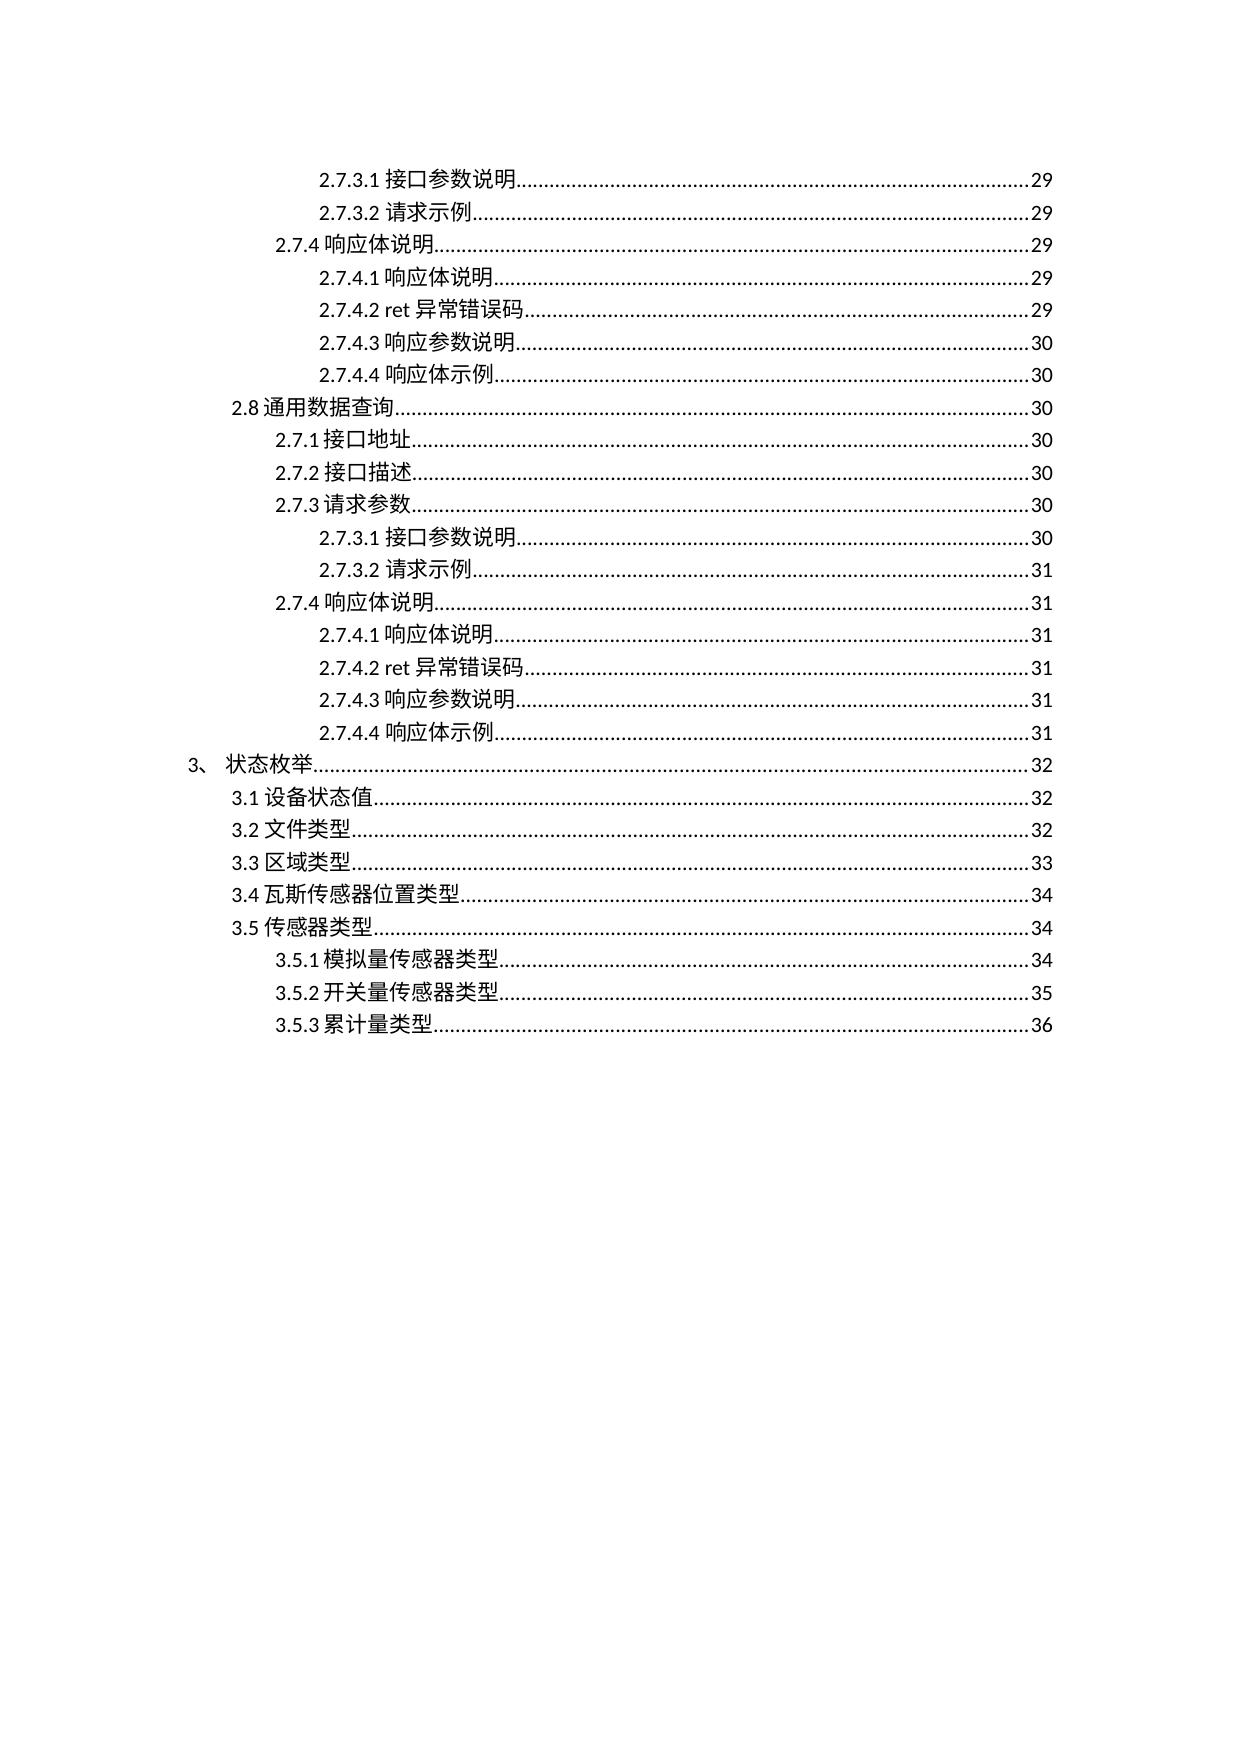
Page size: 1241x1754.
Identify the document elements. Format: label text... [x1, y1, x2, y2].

text 3.5.3累计量类型 36 [275, 1007, 1053, 1039]
text 2.7.3请求参数 30 [275, 487, 1053, 519]
text 2.7.1接口地址 30 [275, 422, 1053, 454]
text 2.8通用数据查询 30 [231, 389, 1053, 422]
text 2.7.3.1 接口参数说明 30 [319, 519, 1053, 552]
text 2.7.4.4 响应体示例 31 [319, 714, 1053, 747]
text 2.7.4.2 ret 异常错误码 31 [319, 649, 1053, 682]
text 3.2 文件类型 32 [231, 812, 1053, 844]
text 2.7.2 接口描述 30 [275, 454, 1053, 487]
text 2.7.4 响应体说明 29 [275, 227, 1053, 259]
text 2.7.3.2 请求示例 31 [319, 552, 1053, 584]
text 3.4瓦斯传感器位置类型 34 [231, 877, 1053, 909]
text 2.7.4.4 响应体示例 30 [319, 357, 1053, 389]
text 2.7.3.1 接口参数说明 29 [319, 162, 1053, 194]
text 3.1 设备状态值 32 [231, 779, 1053, 812]
text 3.5.1模拟量传感器类型 34 [275, 942, 1053, 974]
text 2.7.3.2 请求示例 29 [319, 194, 1053, 227]
text 2.7.4.3响应参数说明 30 [319, 324, 1053, 357]
text 3.3 区域类型 33 [231, 844, 1053, 877]
text 2.7.4.2 ret 异常错误码 29 [319, 292, 1053, 324]
text 2.7.4.3响应参数说明 31 [319, 682, 1053, 714]
text 3.5.2开关量传感器类型 35 [275, 974, 1053, 1007]
text 3.5 传感器类型 34 [231, 909, 1053, 942]
text 2.7.4 响应体说明 31 [275, 584, 1053, 617]
text 2.7.4.1响应体说明 31 [319, 617, 1053, 649]
text 3、 状态枚举 32 [187, 747, 1053, 779]
text 2.7.4.1响应体说明 29 [319, 259, 1053, 292]
